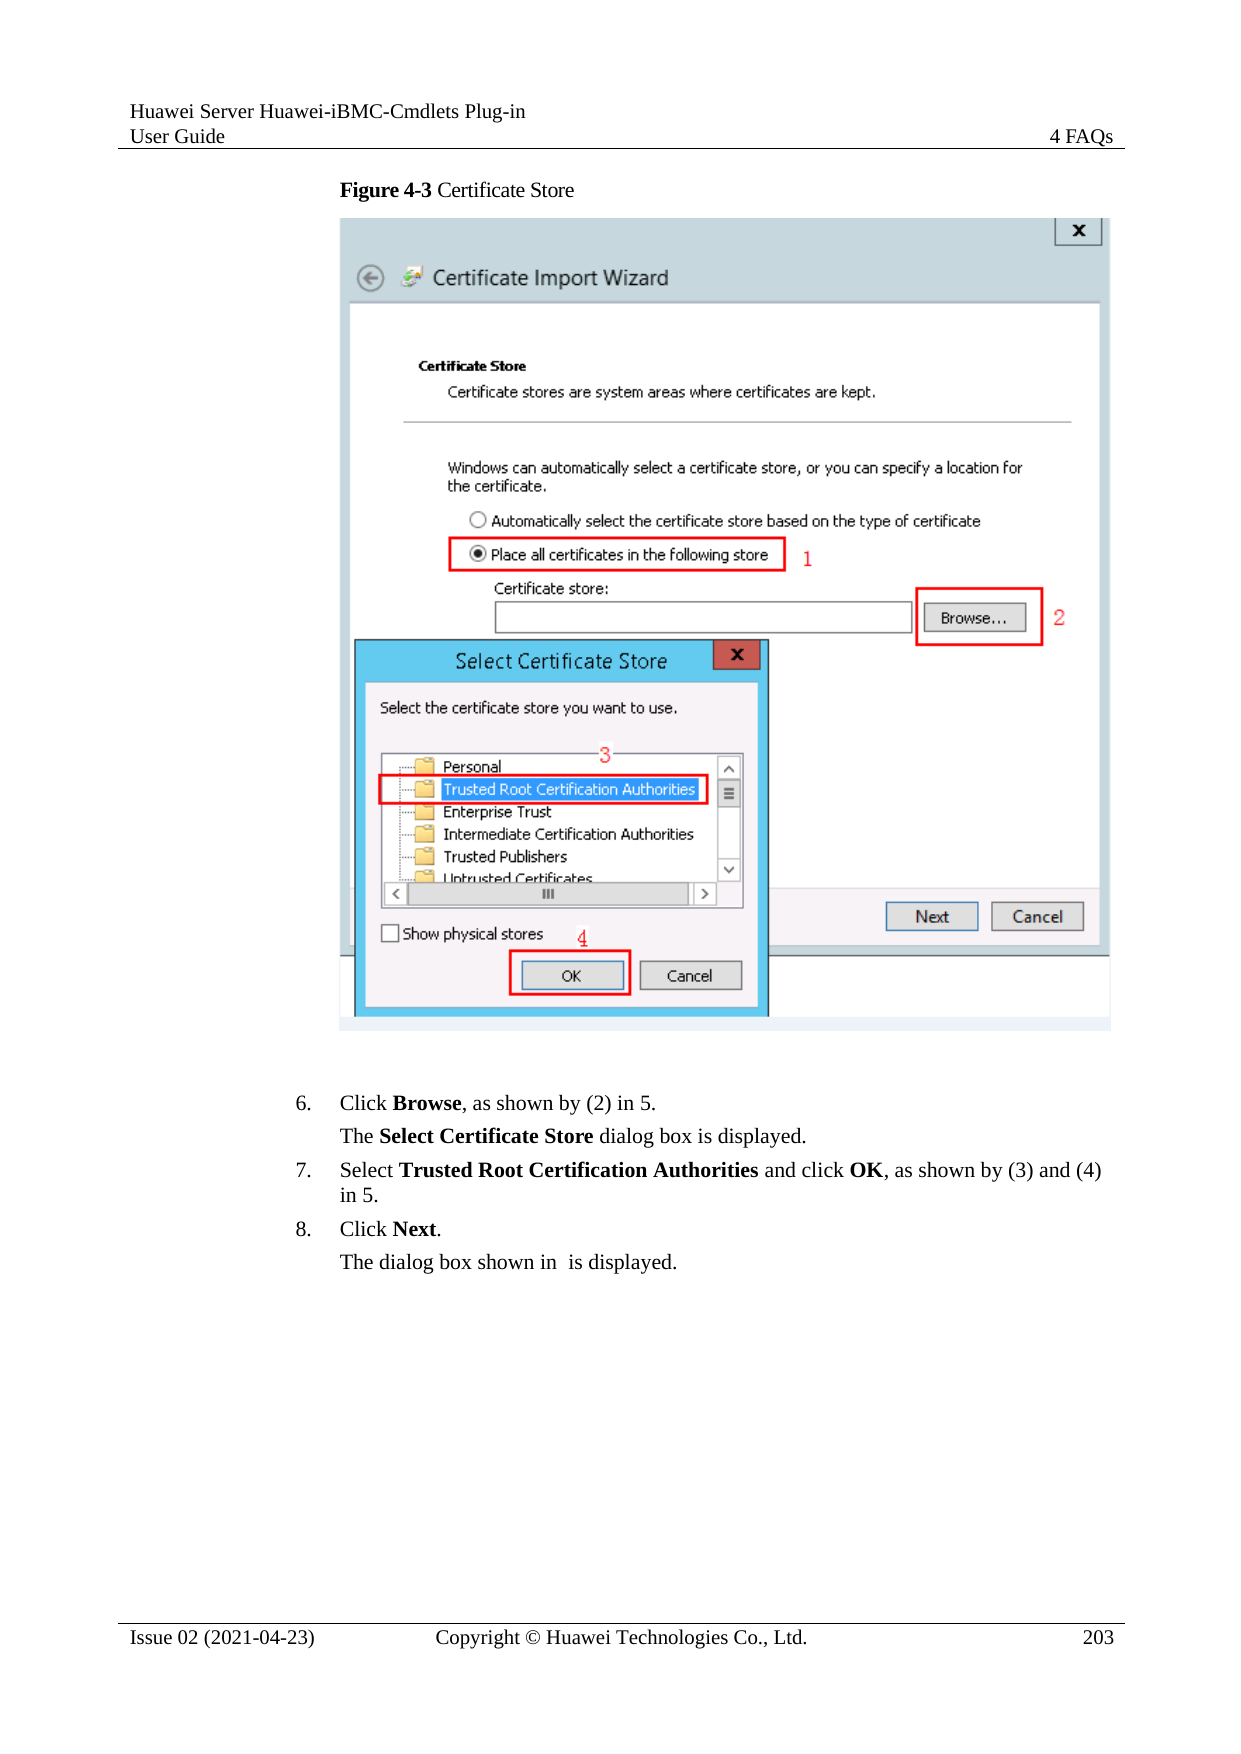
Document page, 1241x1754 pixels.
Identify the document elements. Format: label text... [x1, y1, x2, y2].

text Certificate Store [339, 177, 1122, 202]
picture [339, 218, 1111, 1031]
list Click Next. [295, 1216, 1122, 1241]
list Select Trusted Root Certification Authorities and click OK, as shown by (3) and (4) in Figure 4-8. [295, 1157, 1122, 1207]
list The dialog box shown in Figure 4-9 is displayed. [339, 1249, 1122, 1274]
list Click Browse, as shown by (2) in Figure 4-8. [295, 1090, 1122, 1115]
list The Select Certificate Store dialog box is displayed. [339, 1123, 1122, 1148]
